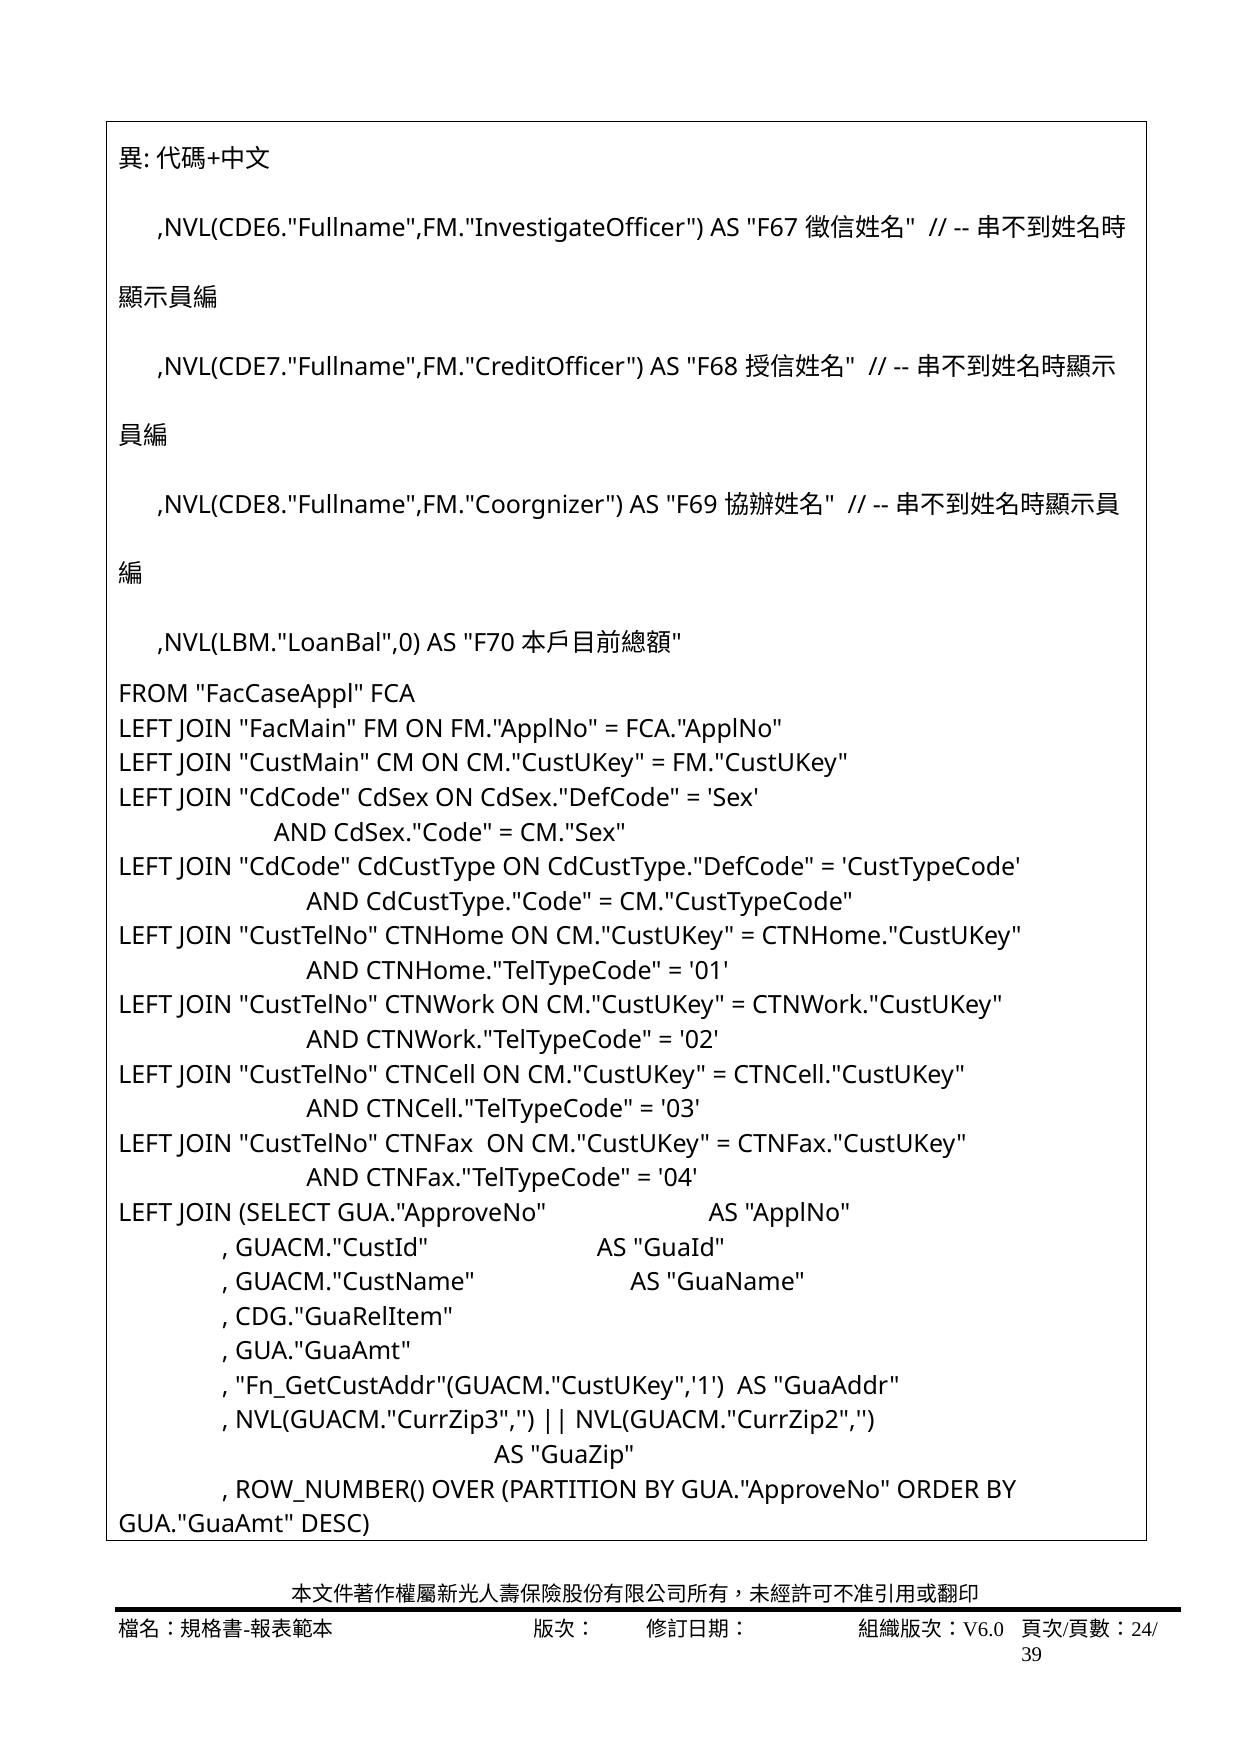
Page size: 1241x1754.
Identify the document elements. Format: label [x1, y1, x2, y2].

table_header [107, 122, 1146, 1540]
